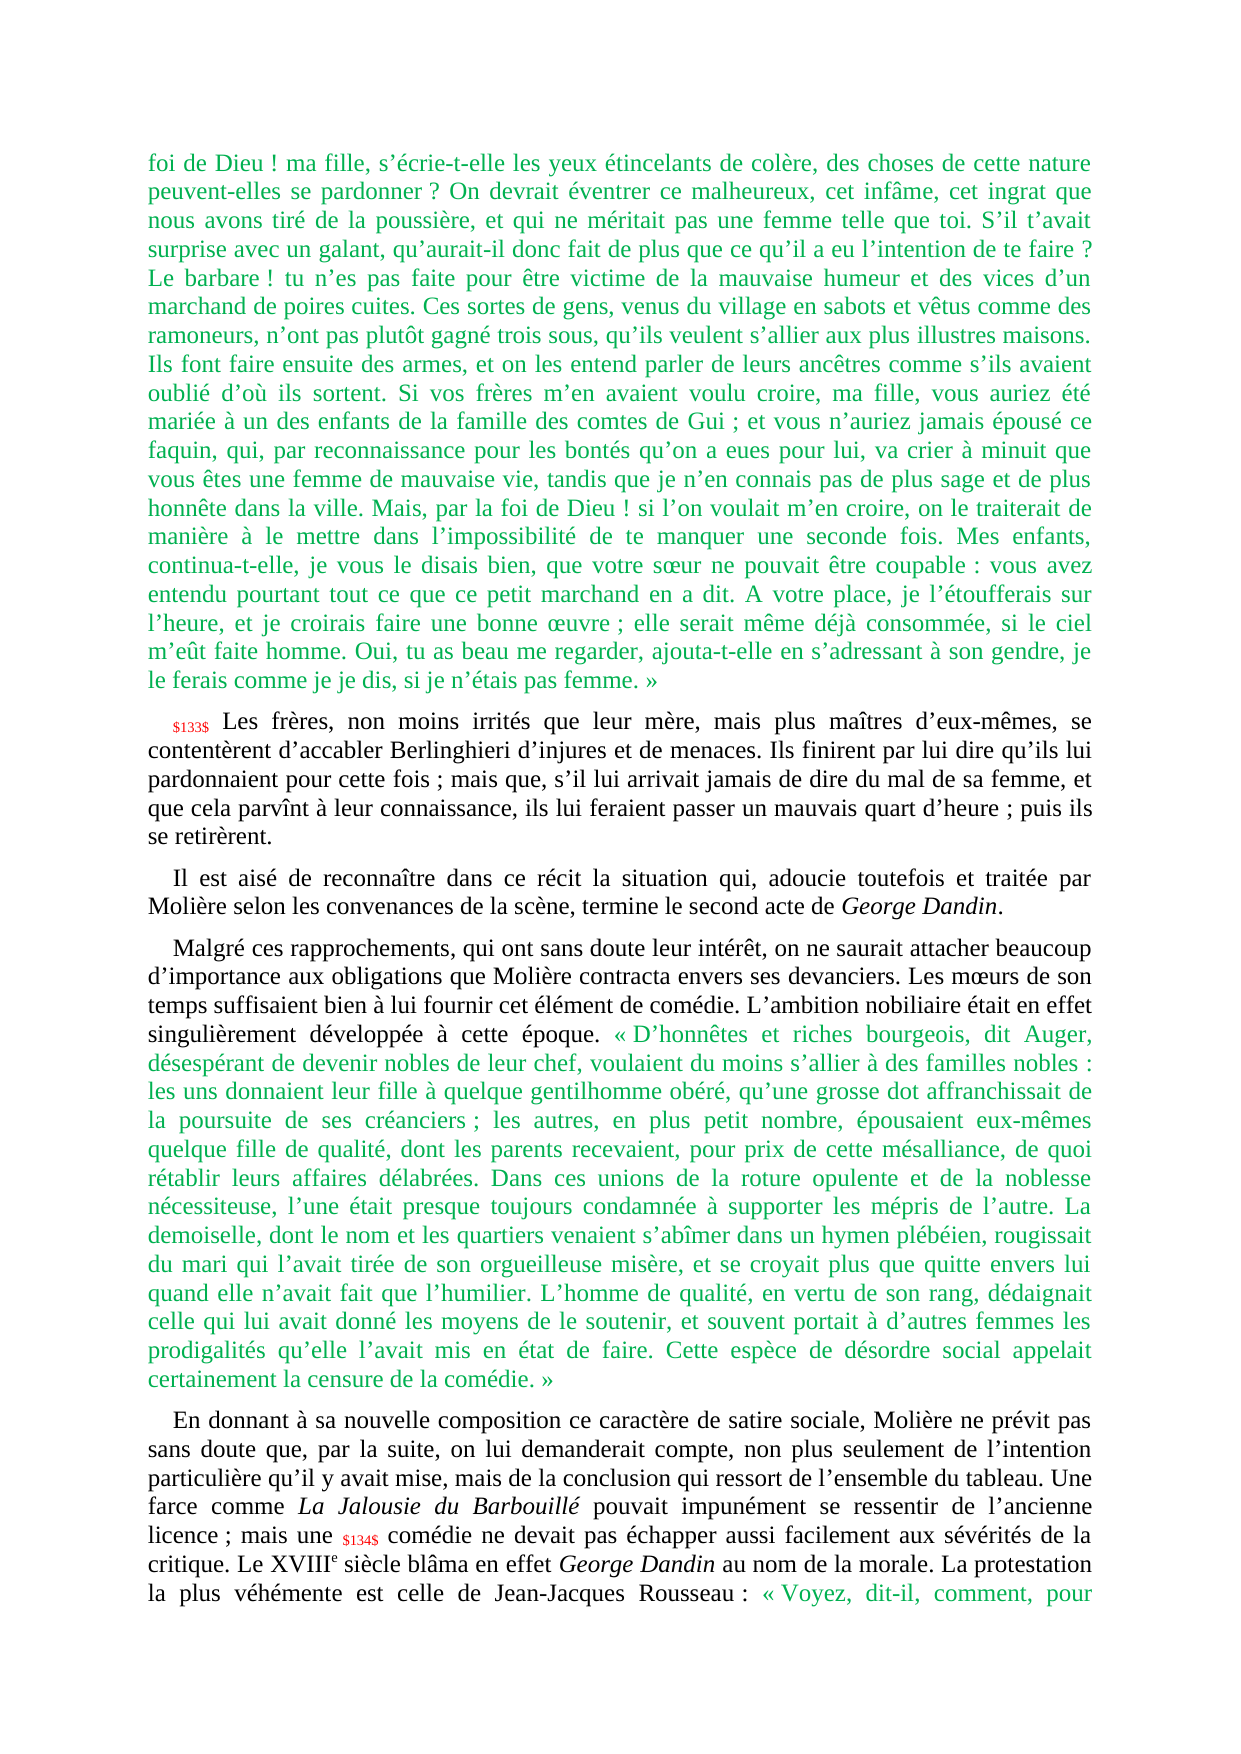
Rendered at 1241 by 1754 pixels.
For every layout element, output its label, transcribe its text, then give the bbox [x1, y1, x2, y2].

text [148, 148, 1093, 694]
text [148, 1405, 1093, 1606]
text Malgré ces rapprochements, qui ont sans doute leur intérêt, on ne saurait attacher beaucoup d’importance aux obligations que Molière contracta envers ses devanciers. Les mœurs de son temps suffisaient bien à lui fournir cet élément de comédie. L’ambition nobiliaire était en effet singulièrement développée à cette époque. « D’honnêtes et riches bourgeois, dit Auger, désespérant de devenir nobles de leur chef, voulaient du moins s’allier à des familles nobles : les uns donnaient leur fille à quelque gentilhomme obéré, qu’une grosse dot affranchissait de la poursuite de ses créanciers ; les autres, en plus petit nombre, épousaient eux-mêmes quelque fille de qualité, dont les parents recevaient, pour prix de cette mésalliance, de quoi rétablir leurs affaires délabrées. Dans ces unions de la roture opulente et de la noblesse nécessiteuse, l’une était presque toujours condamnée à supporter les mépris de l’autre. La demoiselle, dont le nom et les quartiers venaient s’abîmer dans un hymen plébéien, rougissait du mari qui l’avait tirée de son orgueilleuse misère, et se croyait plus que quitte envers lui quand elle n’avait fait que l’humilier. L’homme de qualité, en vertu de son rang, dédaignait celle qui lui avait donné les moyens de le soutenir, et souvent portait à d’autres femmes les prodigalités qu’elle l’avait mis en état de faire. Cette espèce de désordre social appelait certainement la censure de la comédie. » [148, 933, 1093, 1393]
text $133$ Les frères, non moins irrités que leur mère, mais plus maîtres d’eux-mêmes, se contentèrent d’accabler Berlinghieri d’injures et de menaces. Ils finirent par lui dire qu’ils lui pardonnaient pour cette fois ; mais que, s’il lui arrivait jamais de dire du mal de sa femme, et que cela parvînt à leur connaissance, ils lui feraient passer un mauvais quart d’heure ; puis ils se retirèrent. [148, 706, 1093, 850]
text Il est aisé de reconnaître dans ce récit la situation qui, adoucie toutefois et traitée par Molière selon les convenances de la scène, termine le second acte de George Dandin. [148, 863, 1093, 920]
